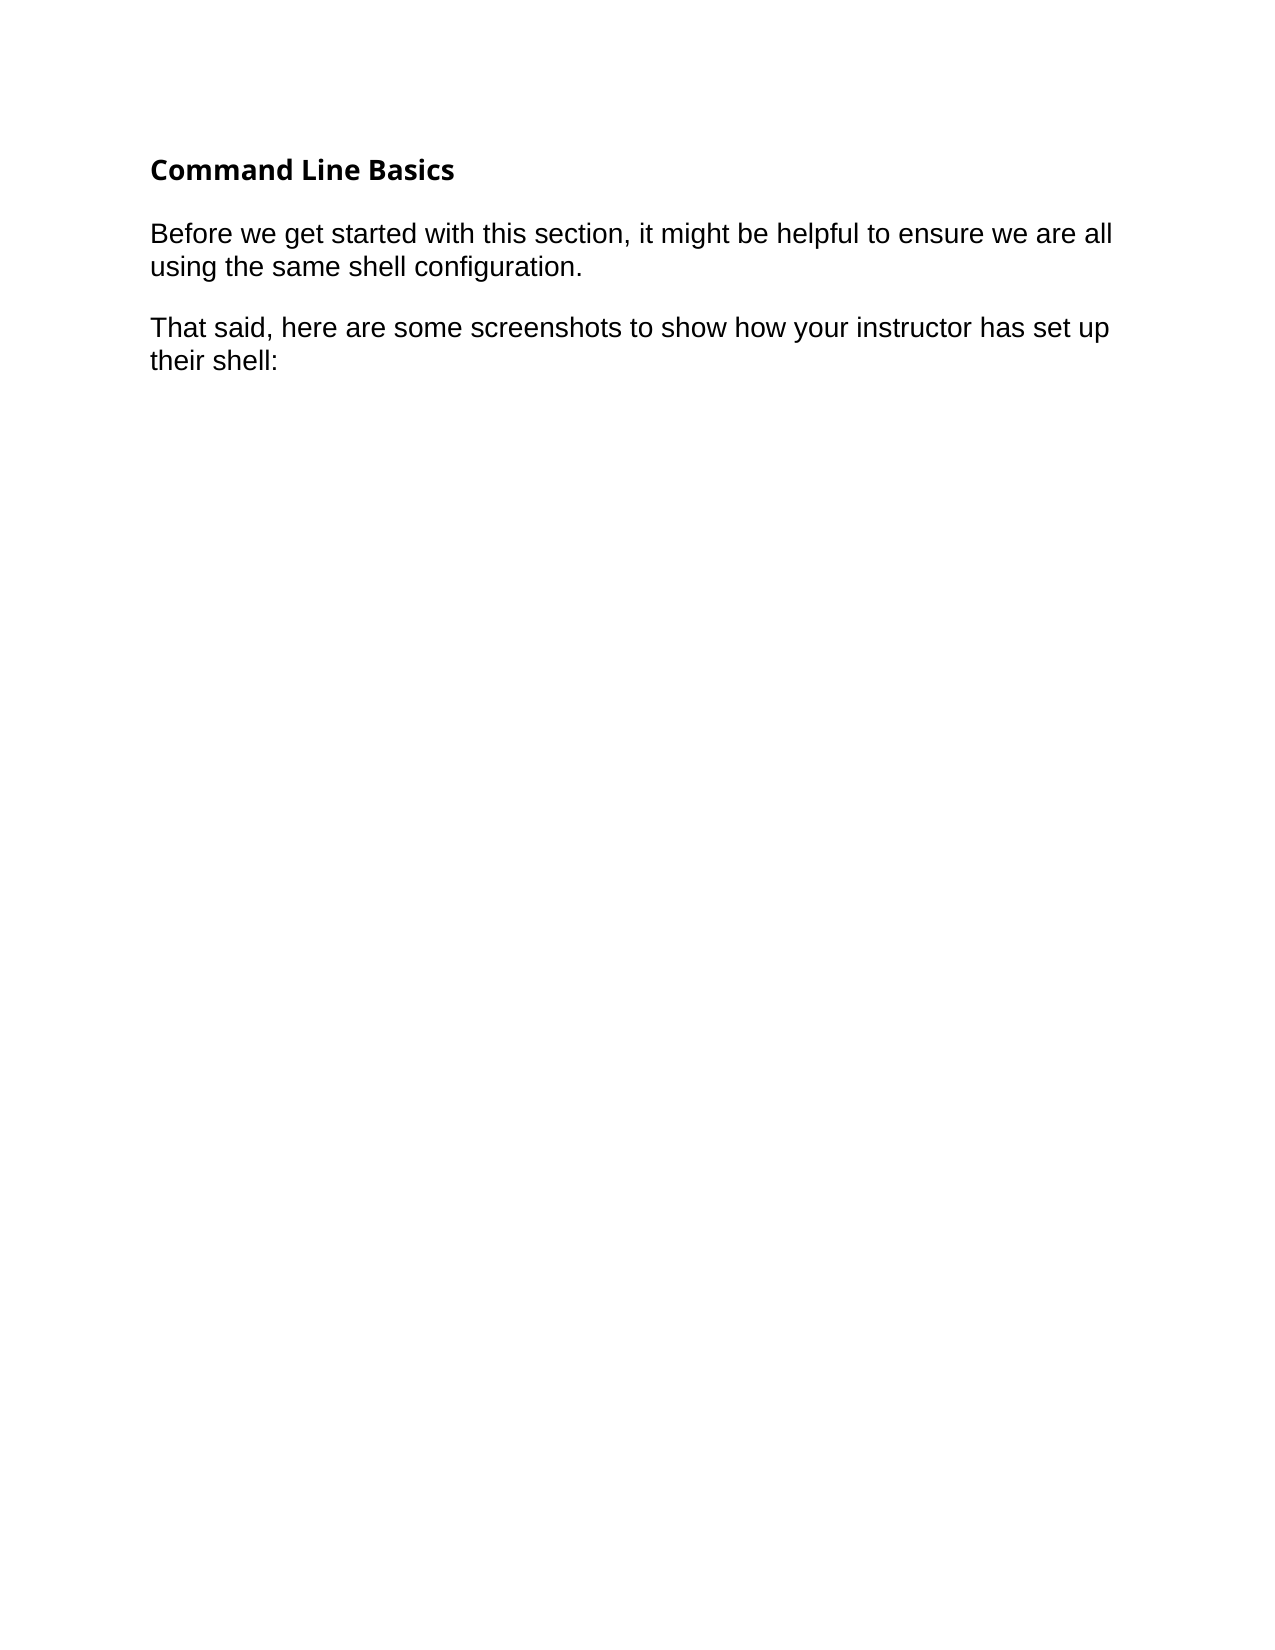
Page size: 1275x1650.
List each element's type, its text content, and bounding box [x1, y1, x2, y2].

text Command Line Basics [150, 150, 1125, 188]
text Before we get started with this section, it might be helpful to ensure we are all using the same shell configuration. [150, 217, 1125, 282]
text That said, here are some screenshots to show how your instructor has set up their shell: [150, 311, 1125, 376]
